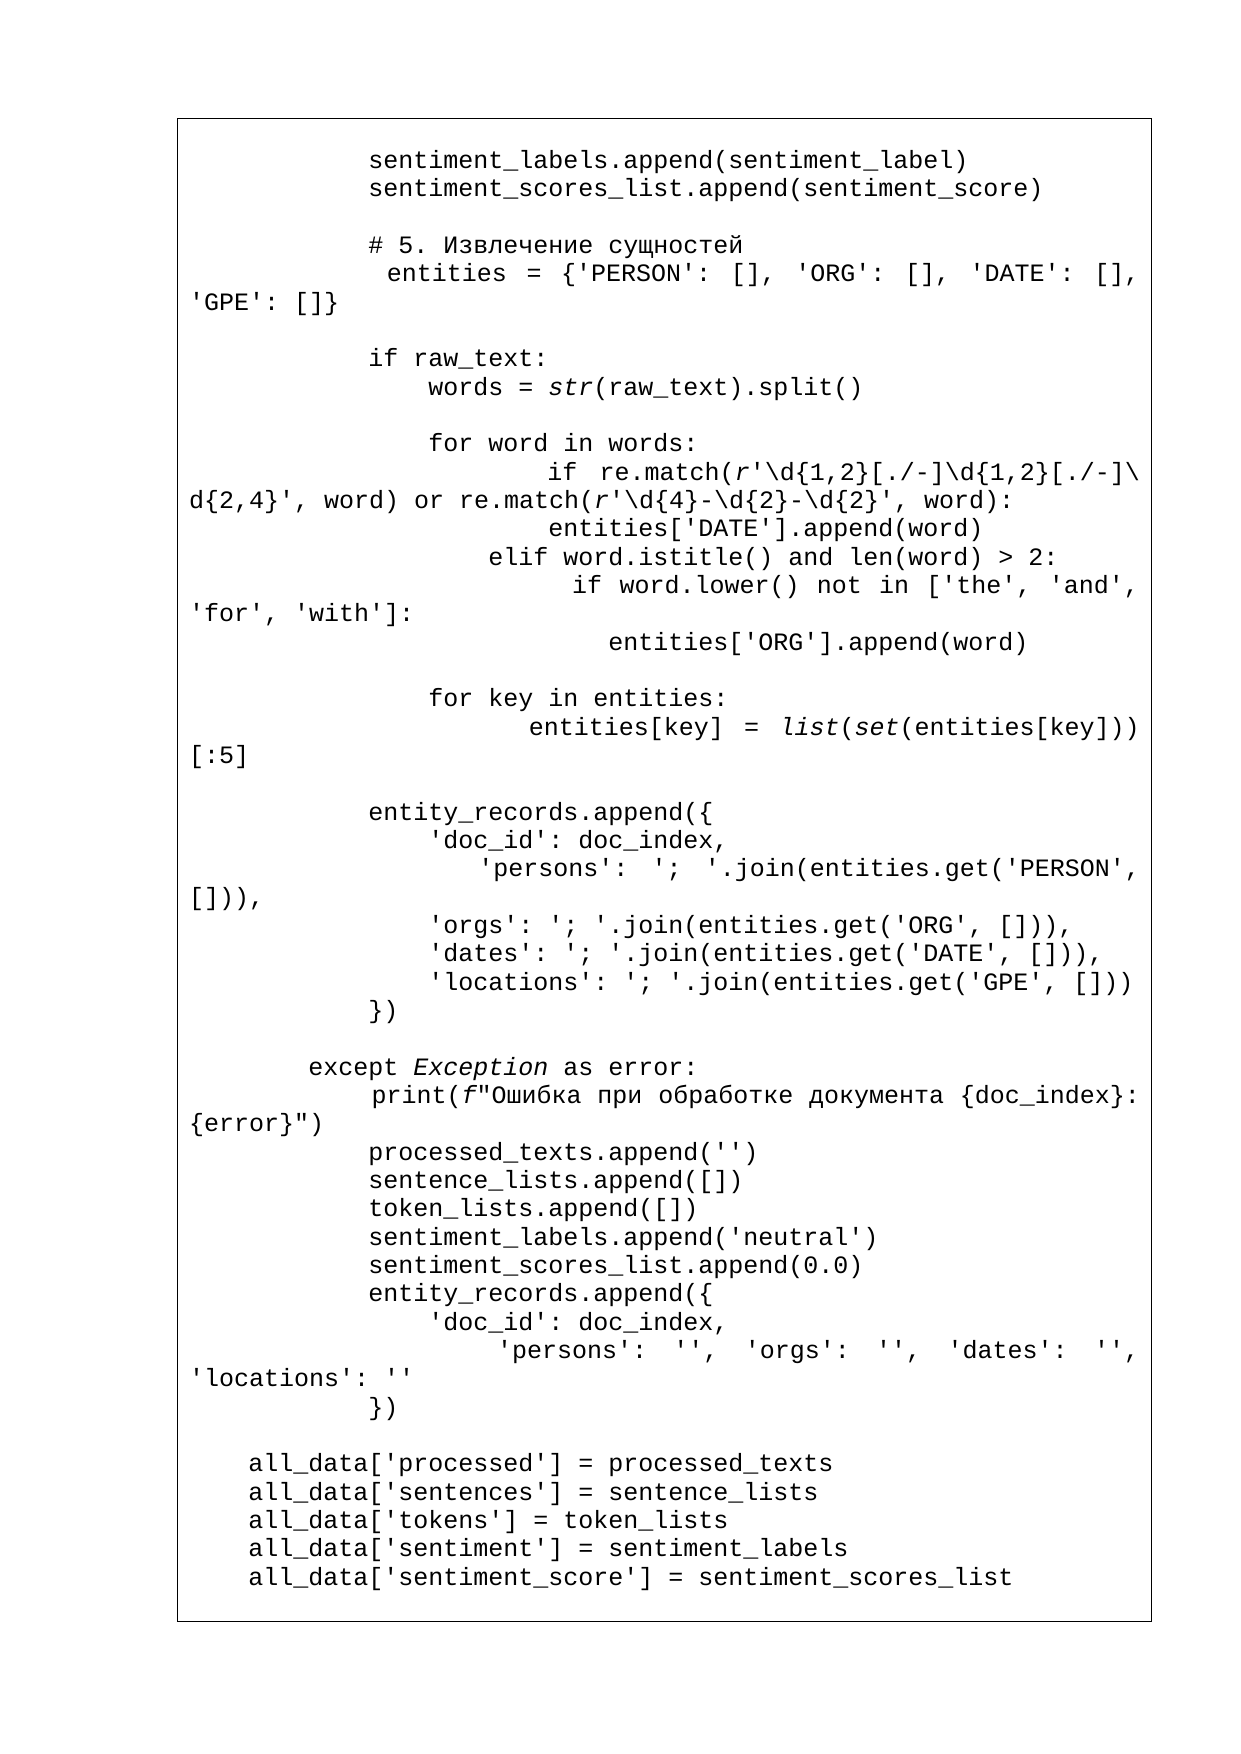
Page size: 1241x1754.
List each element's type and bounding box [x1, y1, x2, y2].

table_header [178, 119, 1151, 1621]
